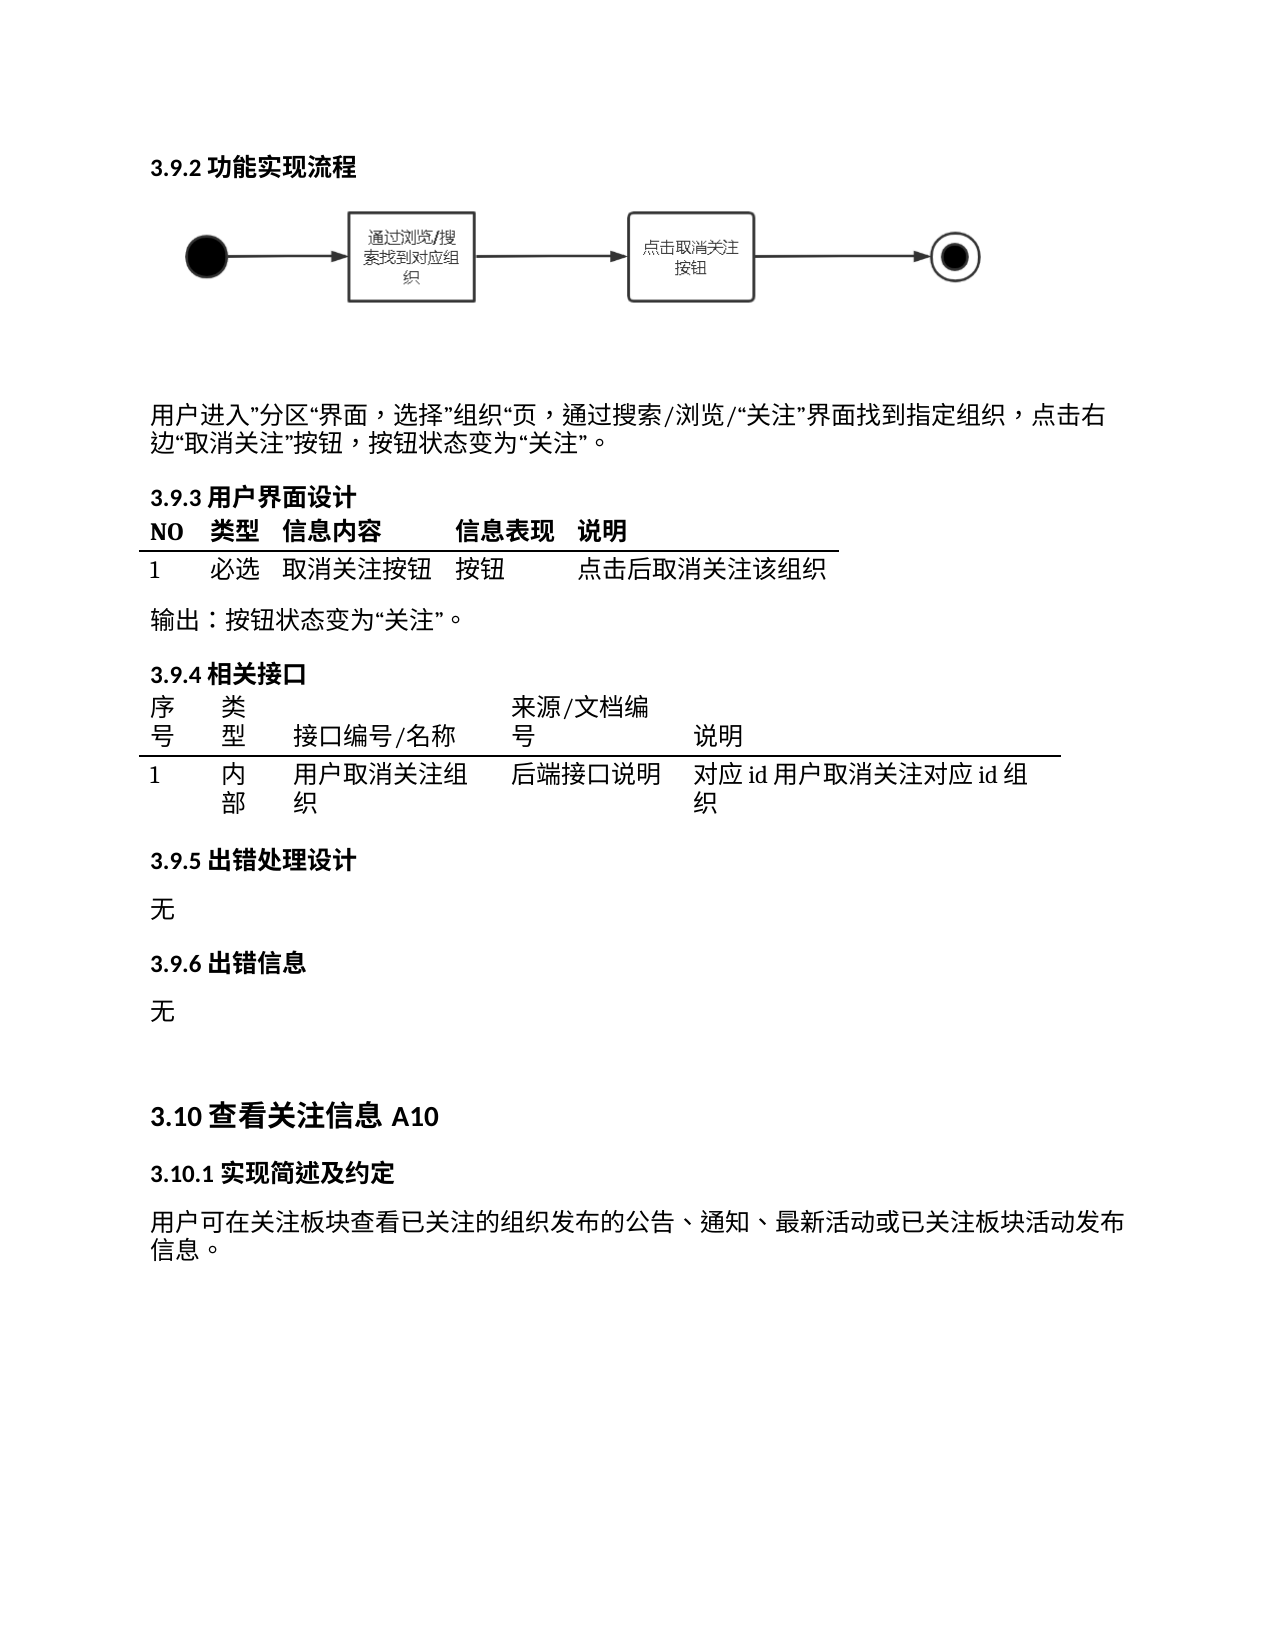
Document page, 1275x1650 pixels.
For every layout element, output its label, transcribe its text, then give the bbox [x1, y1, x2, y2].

text 无 [150, 998, 1125, 1027]
text 用户可在关注板块查看已关注的组织发布的公告、通知、最新活动或已关注板块活动发布信息。 [150, 1208, 1125, 1266]
table_cell 1 [139, 552, 198, 588]
subtitle 3.9.4 相关接口 [150, 656, 1125, 690]
subtitle 3.9.6 出错信息 [150, 945, 1125, 979]
text 无 [150, 896, 1125, 924]
table_header 序号 [139, 690, 210, 755]
table_header 信息表现 [444, 514, 566, 550]
subtitle 3.9.3 用户界面设计 [150, 480, 1125, 514]
table_cell 对应id用户取消关注对应id组织 [682, 757, 1061, 822]
subtitle 3.9.5 出错处理设计 [150, 843, 1125, 877]
picture [150, 184, 1025, 334]
table_cell 点击后取消关注该组织 [566, 552, 839, 588]
table_cell 1 [139, 757, 210, 822]
subtitle 3.10 查看关注信息 A10 [150, 1095, 1125, 1135]
subtitle 3.9.2 功能实现流程 [150, 150, 1125, 184]
text 输出：按钮状态变为“关注”。 [150, 607, 1125, 636]
text 用户进入”分区“界面，选择”组织“页，通过搜索/浏览/“关注”界面找到指定组织，点击右边“取消关注”按钮，按钮状态变为“关注”。 [150, 402, 1125, 459]
table_header 来源/文档编号 [500, 690, 682, 755]
table_cell 取消关注按钮 [271, 552, 444, 588]
table_header 接口编号/名称 [282, 690, 500, 755]
table_header 类型 [210, 690, 282, 755]
table_header 类型 [199, 514, 271, 550]
table_header 说明 [566, 514, 839, 550]
table_cell 用户取消关注组织 [282, 757, 500, 822]
table_header 信息内容 [271, 514, 444, 550]
subtitle 3.10.1 实现简述及约定 [150, 1156, 1125, 1190]
table_cell 内部 [210, 757, 282, 822]
table_cell 后端接口说明 [500, 757, 682, 822]
table_header 说明 [682, 690, 1061, 755]
table_cell 按钮 [444, 552, 566, 588]
table_header NO [139, 514, 198, 550]
table_cell 必选 [199, 552, 271, 588]
